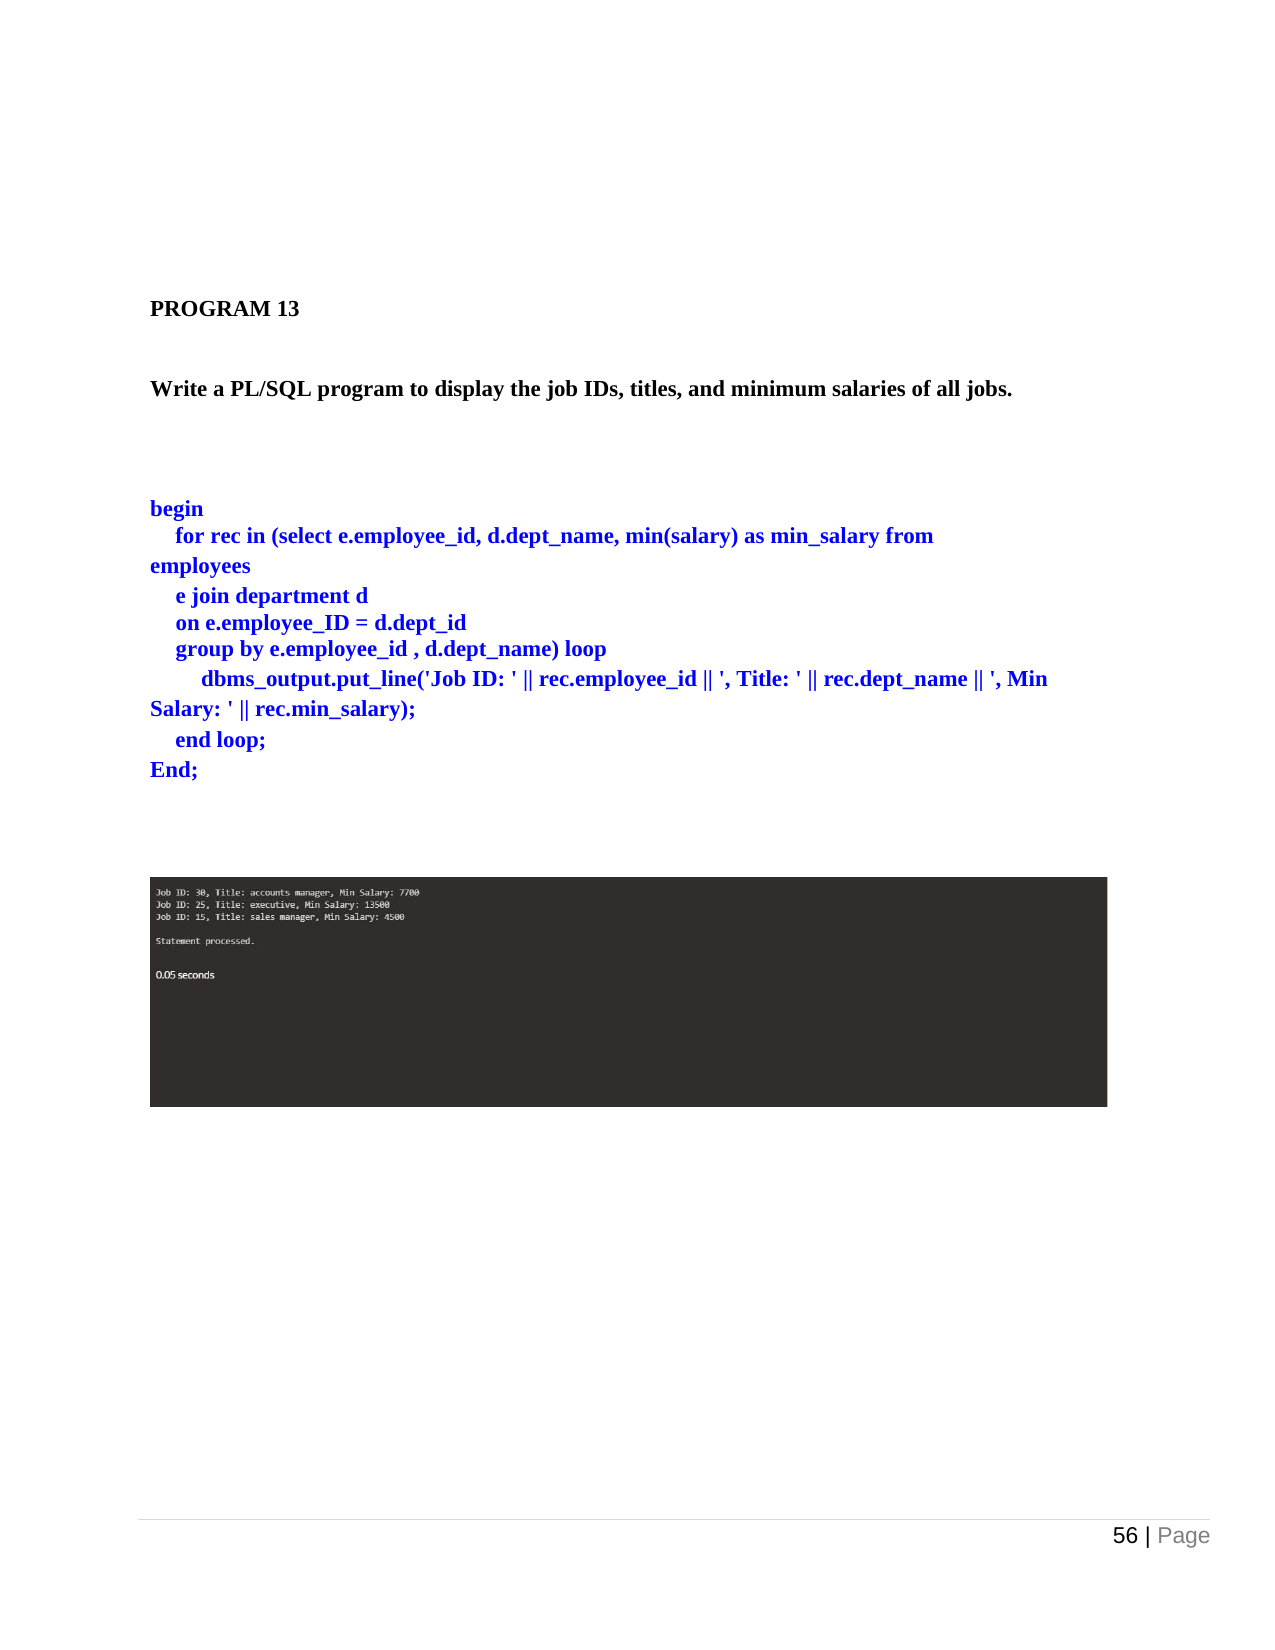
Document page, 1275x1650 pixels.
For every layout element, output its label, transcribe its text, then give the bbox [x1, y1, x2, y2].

text end loop; End; [150, 726, 281, 782]
picture [150, 877, 1108, 1107]
text for rec in (select e.employee_id, d.dept_name, min(salary) as min_salary from employees [150, 522, 1023, 578]
text begin [150, 496, 1210, 522]
text on e.employee_ID = d.dept_id [175, 609, 1210, 635]
text dbms_output.put_line('Job ID: ' || rec.employee_id || ', Title: ' || rec.dept_name || ', Min Salary: ' || rec.min_salary); [150, 665, 1085, 722]
text PROGRAM 13 [150, 296, 1210, 322]
text Write a PL/SQL program to display the job IDs, titles, and minimum salaries of all jobs. [150, 374, 1210, 401]
text e join department d [175, 582, 1210, 609]
text group by e.employee_id , d.dept_name) loop [175, 635, 608, 661]
